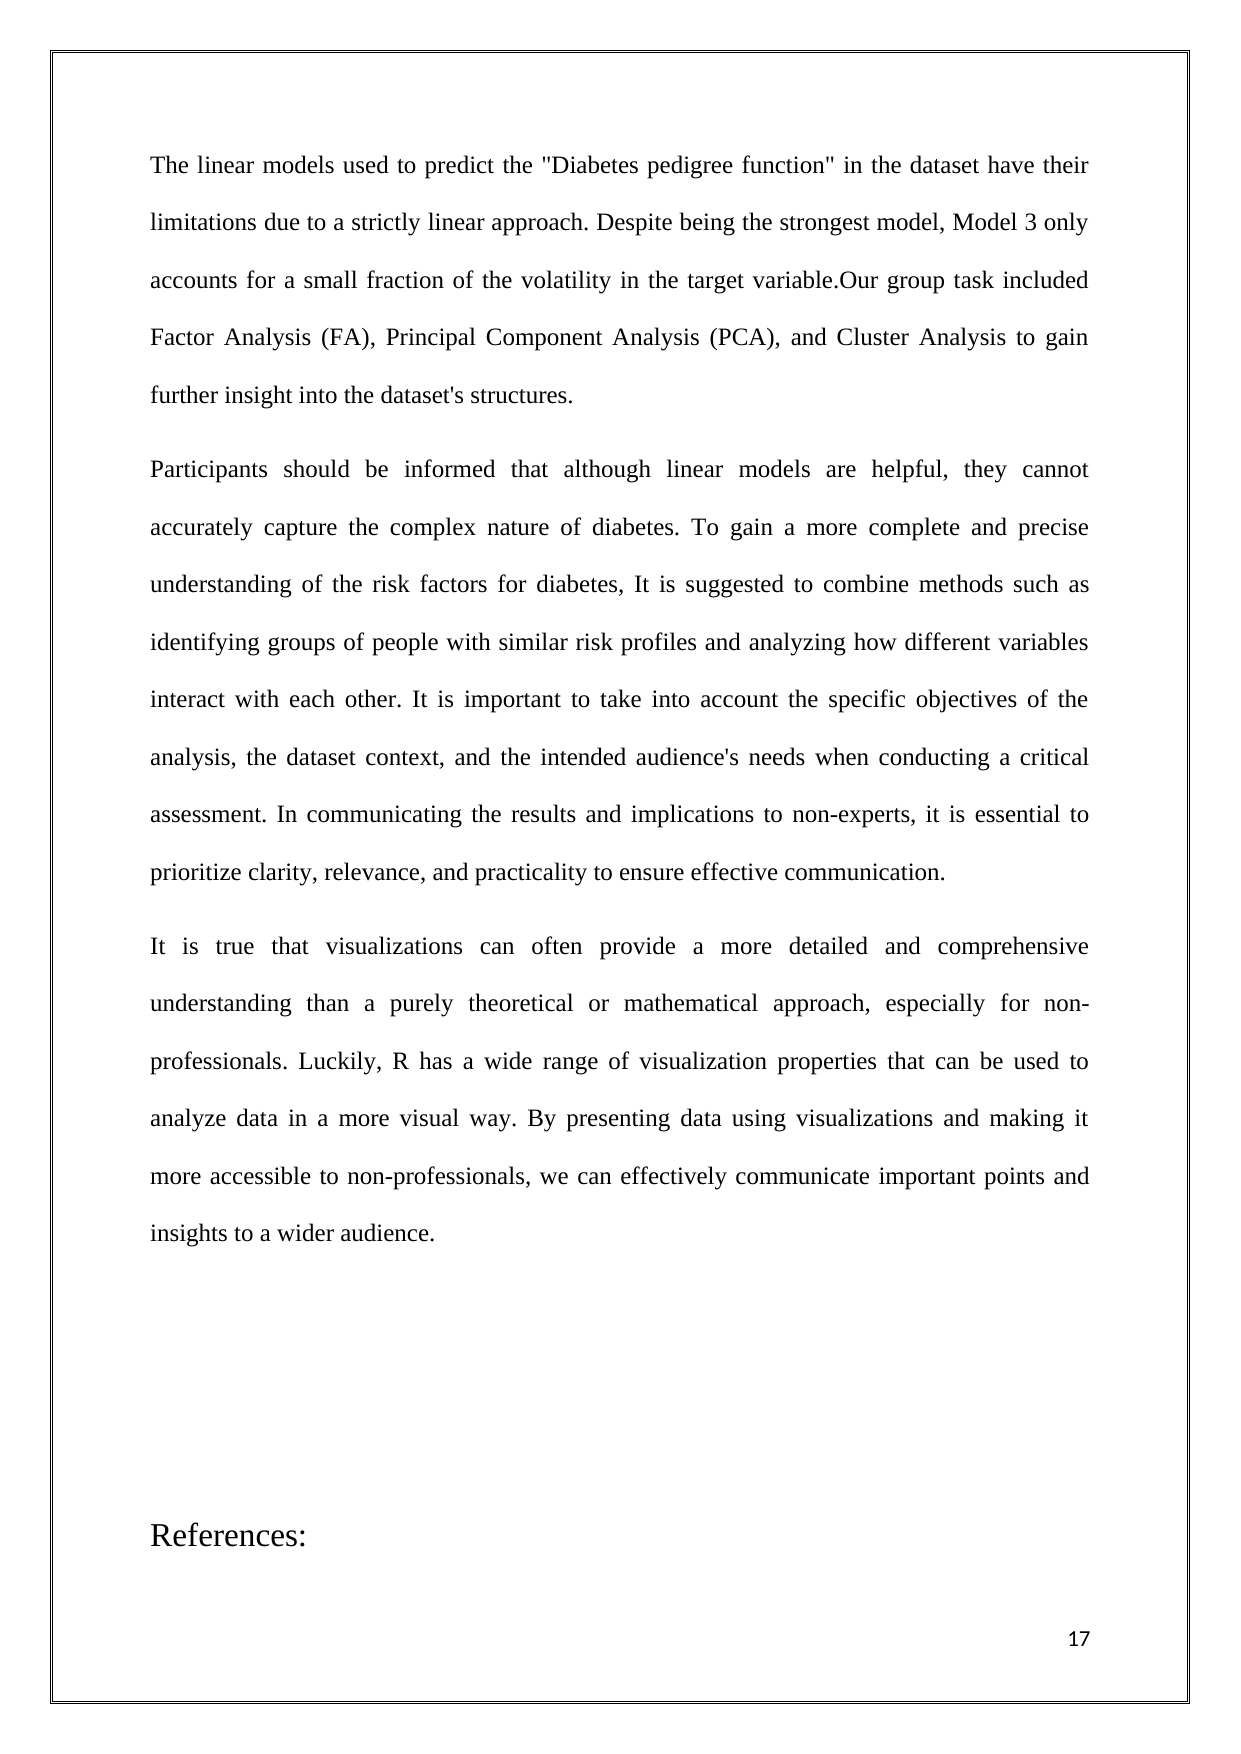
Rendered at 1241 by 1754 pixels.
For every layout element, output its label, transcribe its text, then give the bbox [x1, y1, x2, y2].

text References: [150, 1515, 1090, 1553]
text It is true that visualizations can often provide a more detailed and comprehensive understanding than a purely theoretical or mathematical approach, especially for non-professionals. Luckily, R has a wide range of visualization properties that can be used to analyze data in a more visual way. By presenting data using visualizations and making it more accessible to non-professionals, we can effectively communicate important points and insights to a wider audience. [150, 931, 1090, 1247]
text Participants should be informed that although linear models are helpful, they cannot accurately capture the complex nature of diabetes. To gain a more complete and precise understanding of the risk factors for diabetes, It is suggested to combine methods such as identifying groups of people with similar risk profiles and analyzing how different variables interact with each other. It is important to take into account the specific objectives of the analysis, the dataset context, and the intended audience's needs when conducting a critical assessment. In communicating the results and implications to non-experts, it is essential to prioritize clarity, relevance, and practicality to ensure effective communication. [150, 454, 1090, 885]
text The linear models used to predict the "Diabetes pedigree function" in the dataset have their limitations due to a strictly linear approach. Despite being the strongest model, Model 3 only accounts for a small fraction of the volatility in the target variable.Our group task included Factor Analysis (FA), Principal Component Analysis (PCA), and Cluster Analysis to gain further insight into the dataset's structures. [150, 150, 1090, 409]
